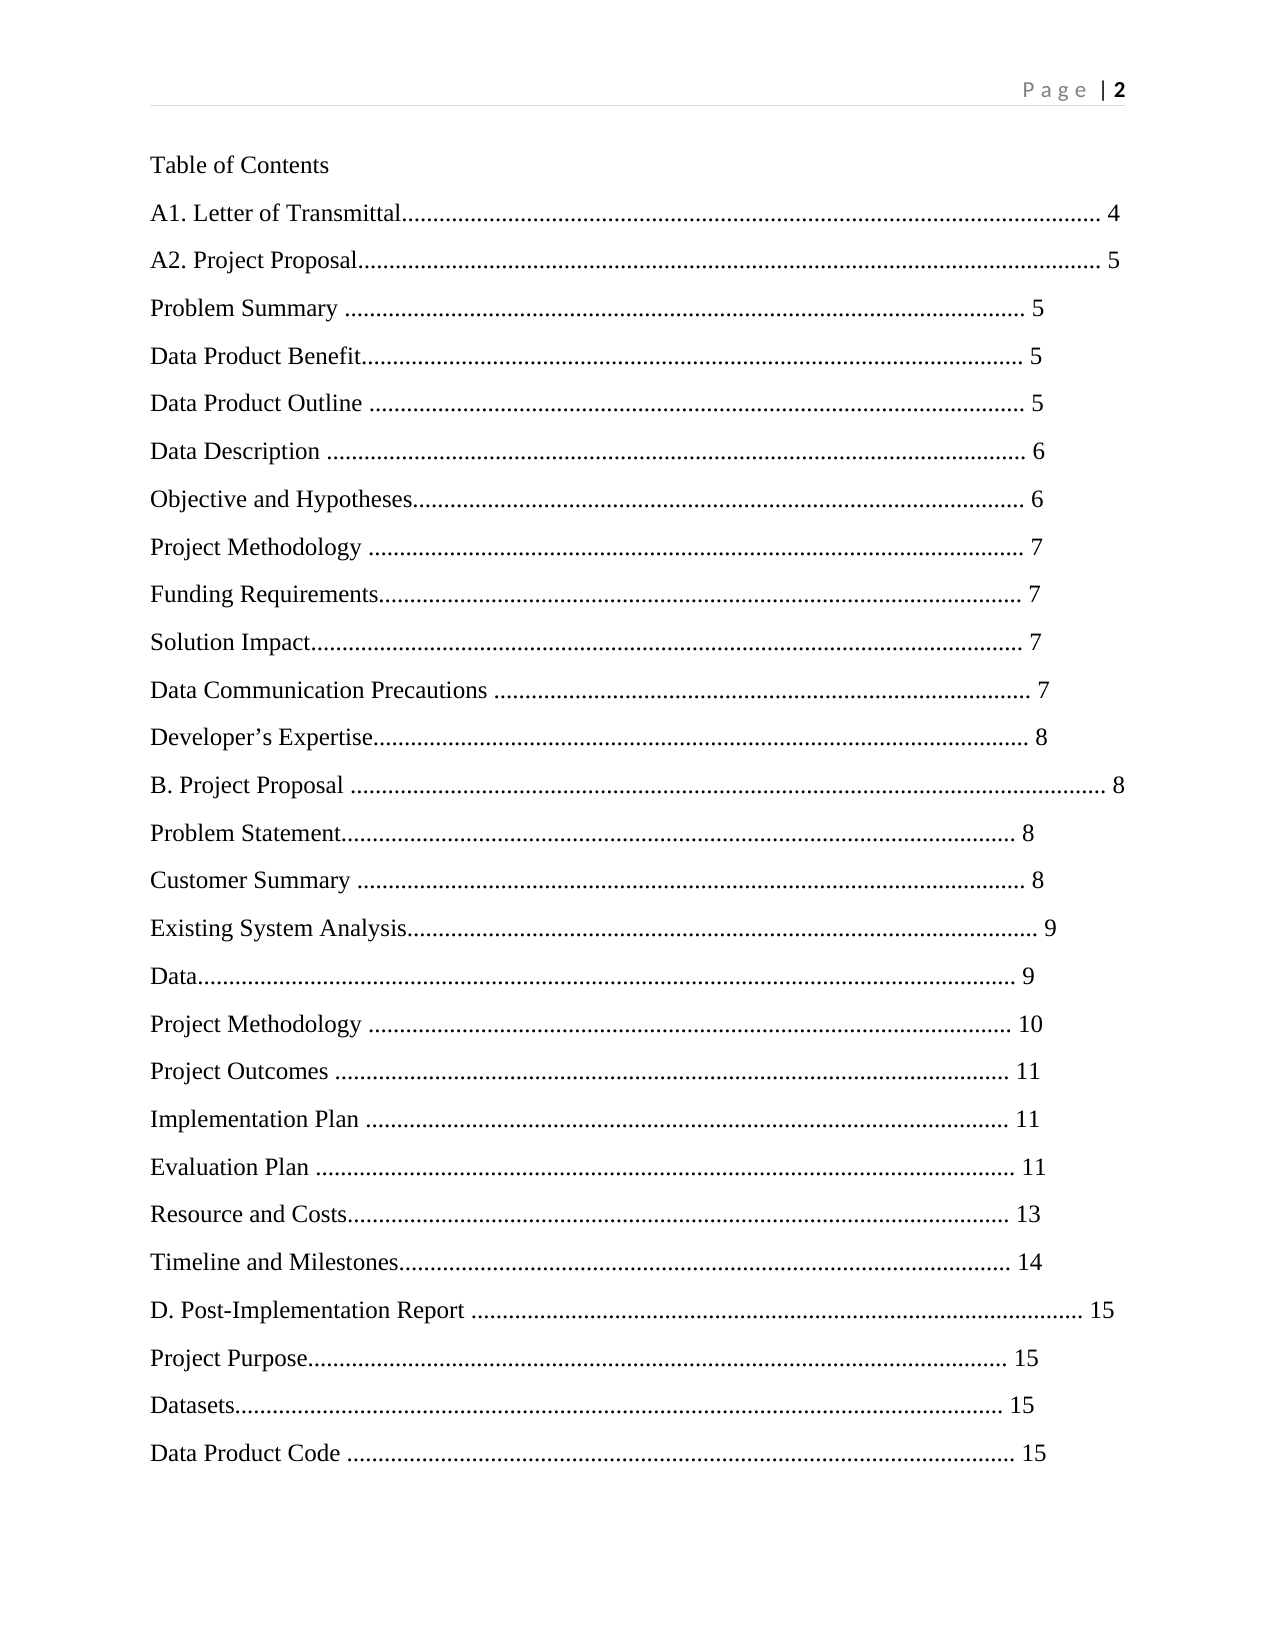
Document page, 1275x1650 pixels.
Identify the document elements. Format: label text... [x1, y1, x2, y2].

text Existing System Analysis..................................................................................................... 9 [150, 913, 1125, 942]
text A2. Project Proposal....................................................................................................................... 5 [150, 245, 1125, 274]
text Problem Summary ............................................................................................................. 5 [150, 293, 1125, 322]
text A1. Letter of Transmittal................................................................................................................ 4 [150, 198, 1125, 226]
text Timeline and Milestones.................................................................................................. 14 [150, 1247, 1125, 1276]
text Project Methodology ....................................................................................................... 10 [150, 1009, 1125, 1037]
text B. Project Proposal ......................................................................................................................... 8 [150, 770, 1125, 799]
text Table of Contents [150, 150, 1125, 179]
text Project Methodology ......................................................................................................... 7 [150, 532, 1125, 560]
text Data Product Benefit.......................................................................................................... 5 [150, 341, 1125, 369]
text Evaluation Plan ................................................................................................................ 11 [150, 1152, 1125, 1181]
text Data Product Code ........................................................................................................... 15 [150, 1438, 1125, 1467]
text Data Description ................................................................................................................ 6 [150, 436, 1125, 465]
text Resource and Costs.......................................................................................................... 13 [150, 1199, 1125, 1228]
text Funding Requirements....................................................................................................... 7 [150, 579, 1125, 608]
text Project Outcomes ............................................................................................................ 11 [150, 1056, 1125, 1085]
text Solution Impact.................................................................................................................. 7 [150, 627, 1125, 656]
text Data Communication Precautions ...................................................................................... 7 [150, 675, 1125, 703]
text Developer’s Expertise......................................................................................................... 8 [150, 722, 1125, 751]
text Objective and Hypotheses.................................................................................................. 6 [150, 484, 1125, 513]
text Datasets........................................................................................................................... 15 [150, 1390, 1125, 1419]
text Data................................................................................................................................... 9 [150, 961, 1125, 990]
text D. Post-Implementation Report .................................................................................................. 15 [150, 1295, 1125, 1324]
text Project Purpose................................................................................................................ 15 [150, 1343, 1125, 1371]
text Problem Statement............................................................................................................ 8 [150, 818, 1125, 847]
text Implementation Plan ....................................................................................................... 11 [150, 1104, 1125, 1133]
text Customer Summary ........................................................................................................... 8 [150, 866, 1125, 894]
text Data Product Outline ......................................................................................................... 5 [150, 388, 1125, 417]
